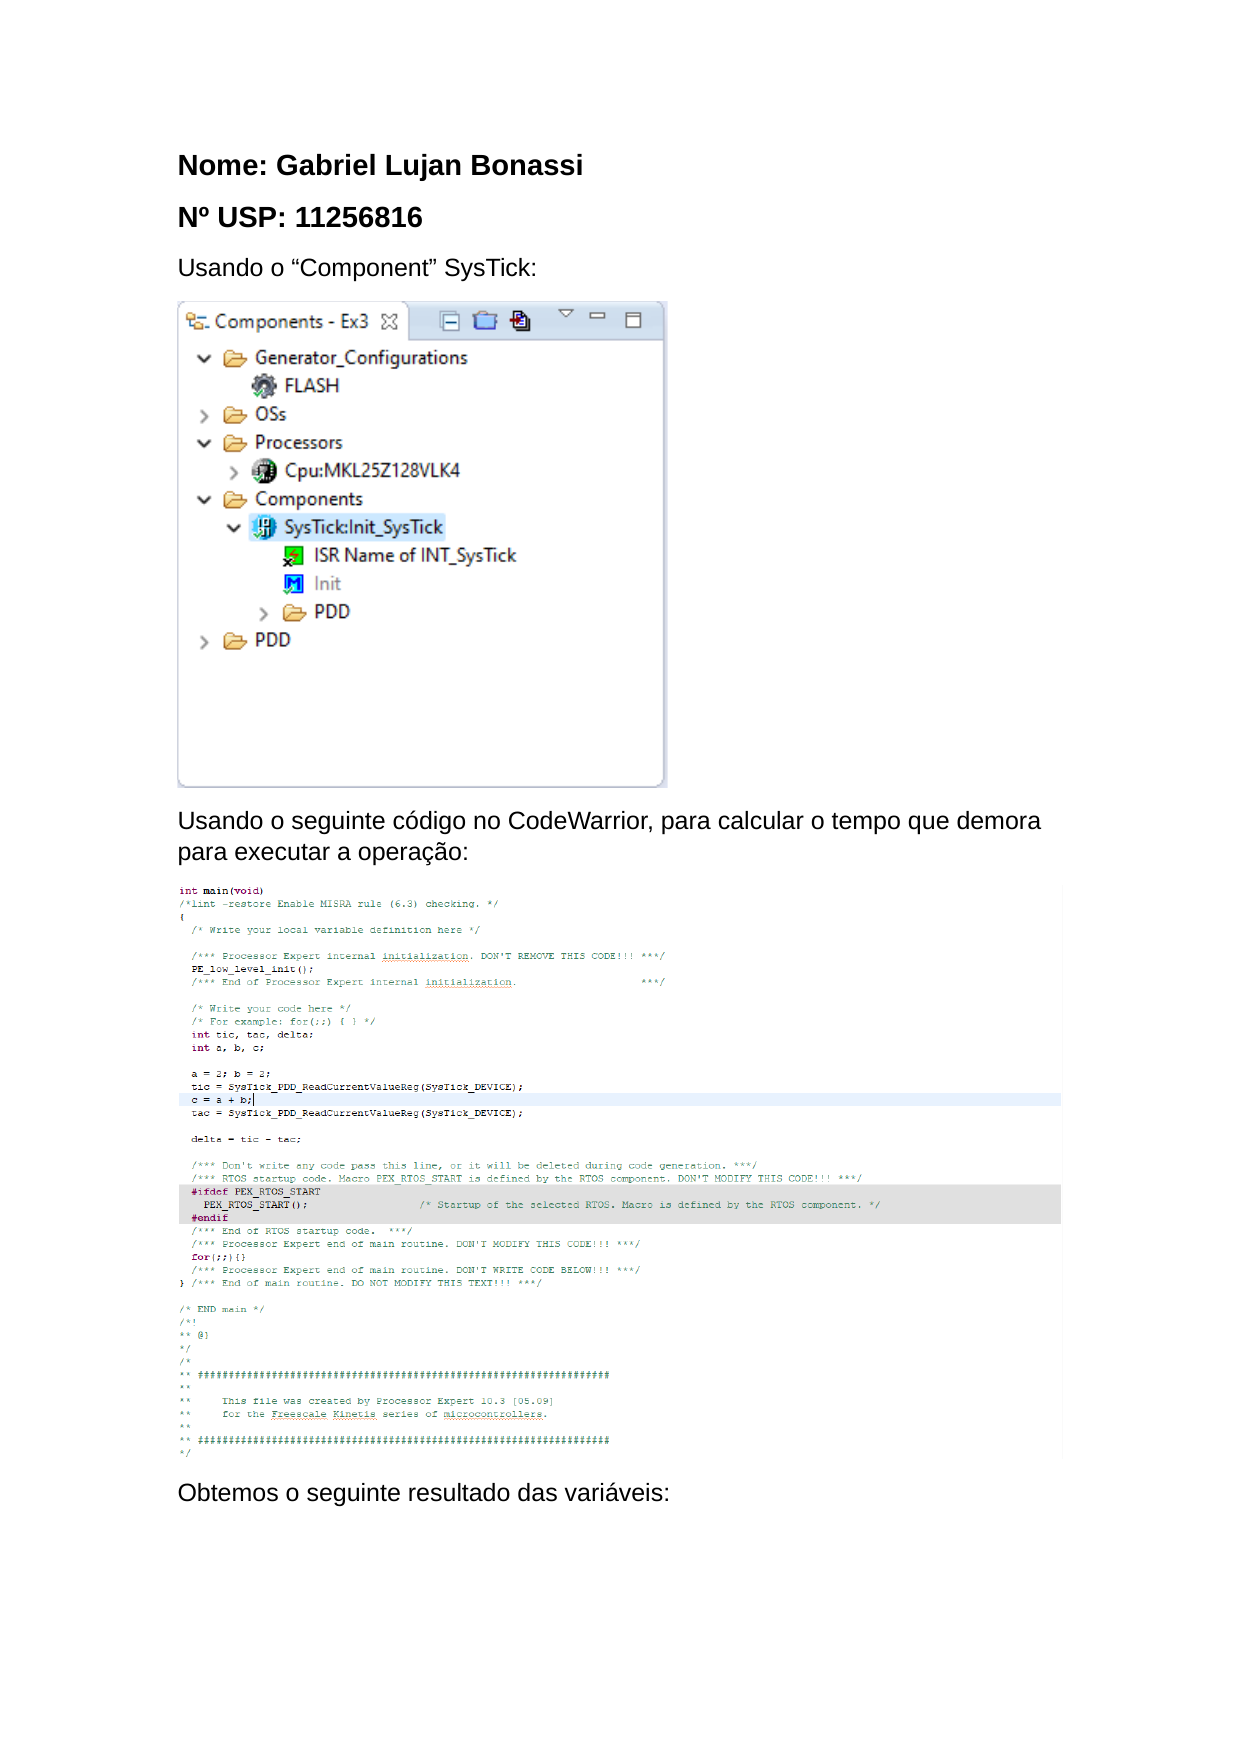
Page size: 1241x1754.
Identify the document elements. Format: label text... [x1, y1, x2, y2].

picture [177, 301, 668, 788]
text Nº USP: 11256816 [177, 200, 1063, 234]
picture [177, 885, 1063, 1459]
text Usando o “Component” SysTick: [177, 253, 1063, 282]
text Obtemos o seguinte resultado das variáveis: [177, 1478, 1063, 1507]
text Nome: Gabriel Lujan Bonassi [177, 148, 1063, 181]
text Usando o seguinte código no CodeWarrior, para calcular o tempo que demora para executar a operação: [177, 806, 1063, 866]
